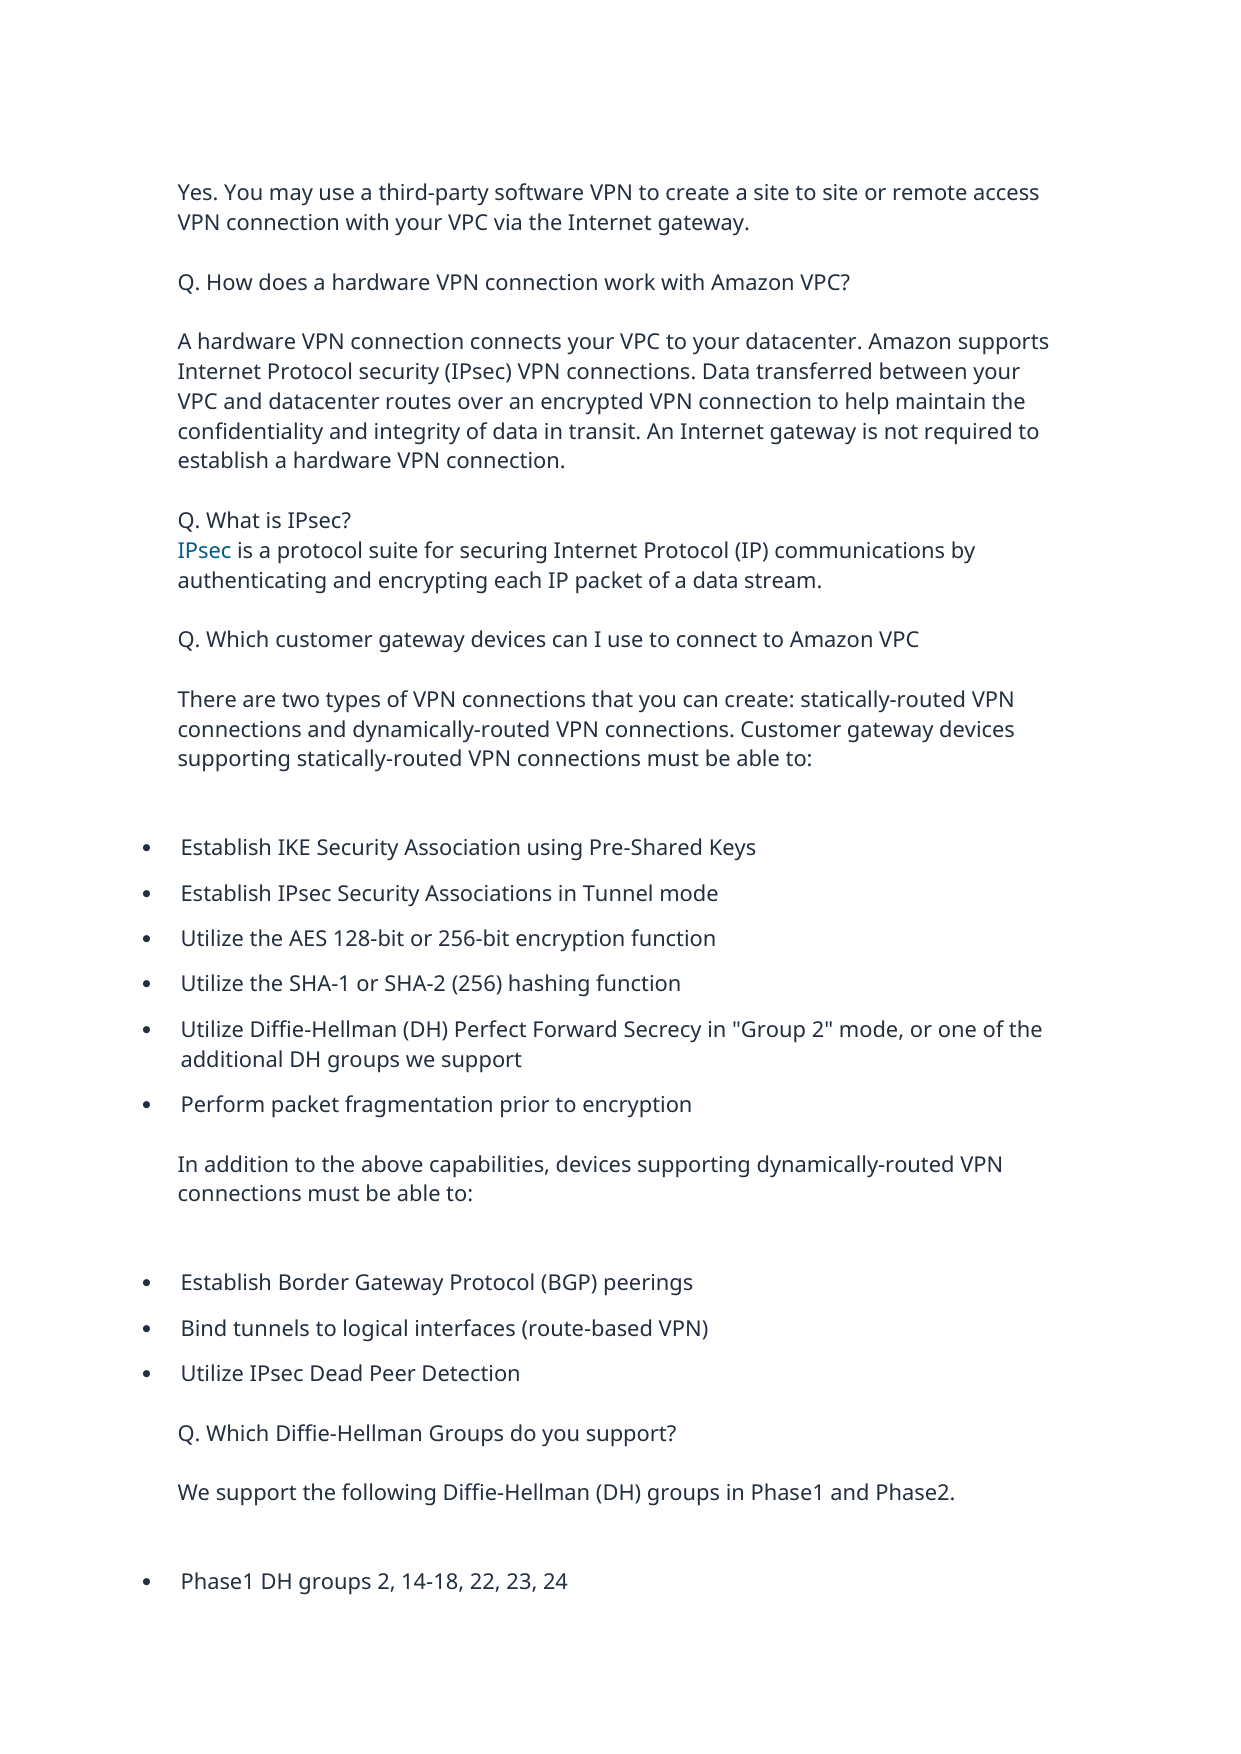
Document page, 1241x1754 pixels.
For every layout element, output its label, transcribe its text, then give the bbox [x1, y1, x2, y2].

list Perform packet fragmentation prior to encryption [143, 1089, 1063, 1119]
text IPsec is a protocol suite for securing Internet Protocol (IP) communications by authenticating and encrypting each IP packet of a data stream. [177, 535, 1063, 594]
list Utilize the AES 128-bit or 256-bit encryption function [143, 923, 1063, 953]
text There are two types of VPN connections that you can create: statically-routed VPN connections and dynamically-routed VPN connections. Customer gateway devices supporting statically-routed VPN connections must be able to: [177, 684, 1063, 773]
text In addition to the above capabilities, devices supporting dynamically-routed VPN connections must be able to: [177, 1149, 1063, 1208]
list Utilize Diffie-Hellman (DH) Perfect Forward Secrecy in "Group 2" mode, or one of the additional DH groups we support [143, 1014, 1063, 1073]
text Q. What is IPsec? [177, 505, 1063, 535]
text A hardware VPN connection connects your VPC to your datacenter. Amazon supports Internet Protocol security (IPsec) VPN connections. Data transferred between your VPC and datacenter routes over an encrypted VPN connection to help maintain the confidentiality and integrity of data in transit. An Internet gateway is not required to establish a hardware VPN connection. [177, 326, 1063, 475]
text Yes. You may use a third-party software VPN to create a site to site or remote access VPN connection with your VPC via the Internet gateway. [177, 177, 1063, 237]
list Establish IPsec Security Associations in Tunnel mode [143, 878, 1063, 907]
text Q. Which customer gateway devices can I use to connect to Amazon VPC [177, 624, 1063, 654]
list Utilize the SHA-1 or SHA-2 (256) hashing function [143, 968, 1063, 998]
list Phase1 DH groups 2, 14-18, 22, 23, 24 [143, 1566, 1063, 1596]
list Utilize IPsec Dead Peer Detection [143, 1358, 1063, 1388]
list Establish IKE Security Association using Pre-Shared Keys [143, 832, 1063, 862]
list Establish Border Gateway Protocol (BGP) peerings [143, 1267, 1063, 1297]
text We support the following Diffie-Hellman (DH) groups in Phase1 and Phase2. [177, 1477, 1063, 1507]
list Bind tunnels to logical interfaces (route-based VPN) [143, 1313, 1063, 1342]
text Q. How does a hardware VPN connection work with Amazon VPC? [177, 267, 1063, 297]
text Q. Which Diffie-Hellman Groups do you support? [177, 1418, 1063, 1447]
